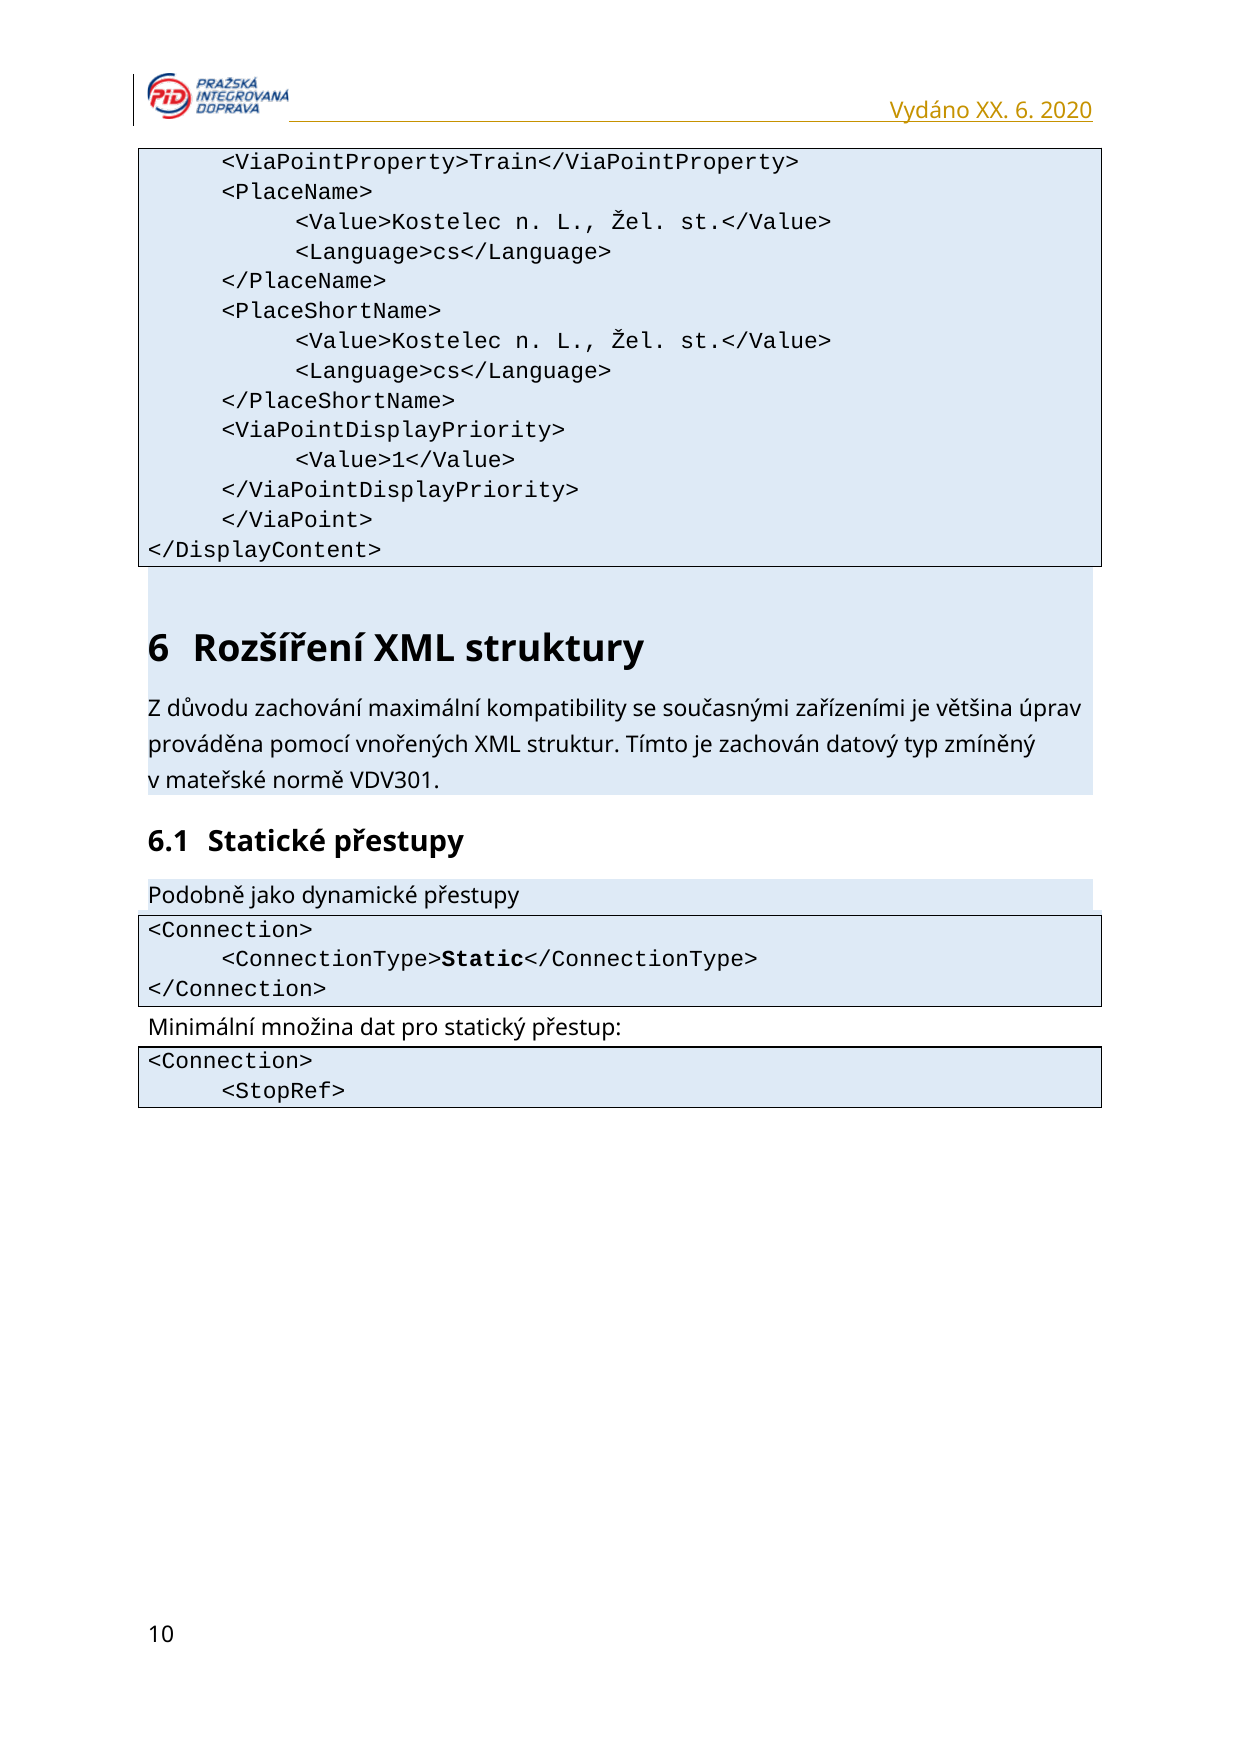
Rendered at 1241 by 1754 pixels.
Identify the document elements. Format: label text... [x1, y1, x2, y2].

text <Language>cs</Language> [139, 237, 1101, 266]
text <StopRef> [139, 1076, 1101, 1107]
text </DisplayContent> [139, 535, 1101, 566]
text <Connection> [139, 1048, 1101, 1075]
text <Value>1</Value> [139, 446, 1101, 474]
text </Connection> [139, 974, 1101, 1006]
text </ViaPointDisplayPriority> [139, 475, 1101, 504]
text <Value>Kostelec n. L., Žel. st.</Value> [139, 207, 1101, 236]
text <Language>cs</Language> [139, 356, 1101, 385]
text <Connection> [139, 916, 1101, 944]
text </PlaceName> [139, 267, 1101, 296]
text </ViaPoint> [139, 505, 1101, 534]
text <PlaceShortName> [139, 297, 1101, 326]
subtitle Rozšíření XML struktury [148, 621, 1093, 672]
text <PlaceName> [139, 177, 1101, 206]
picture [147, 73, 289, 119]
text <ViaPointDisplayPriority> [139, 416, 1101, 445]
text <ConnectionType>Static</ConnectionType> [139, 944, 1101, 974]
text Podobně jako dynamické přestupy [148, 879, 1093, 910]
text <ViaPointProperty>Train</ViaPointProperty> [139, 149, 1101, 177]
text <Value>Kostelec n. L., Žel. st.</Value> [139, 326, 1101, 355]
text Z důvodu zachování maximální kompatibility se současnými zařízeními je většina úprav prováděna pomocí vnořených XML struktur. Tímto je zachován datový typ zmíněný v mateřské normě VDV301. [148, 692, 1093, 795]
text </PlaceShortName> [139, 386, 1101, 415]
subtitle Statické přestupy [148, 821, 1093, 860]
text Minimální množina dat pro statický přestup: [148, 1010, 1093, 1042]
